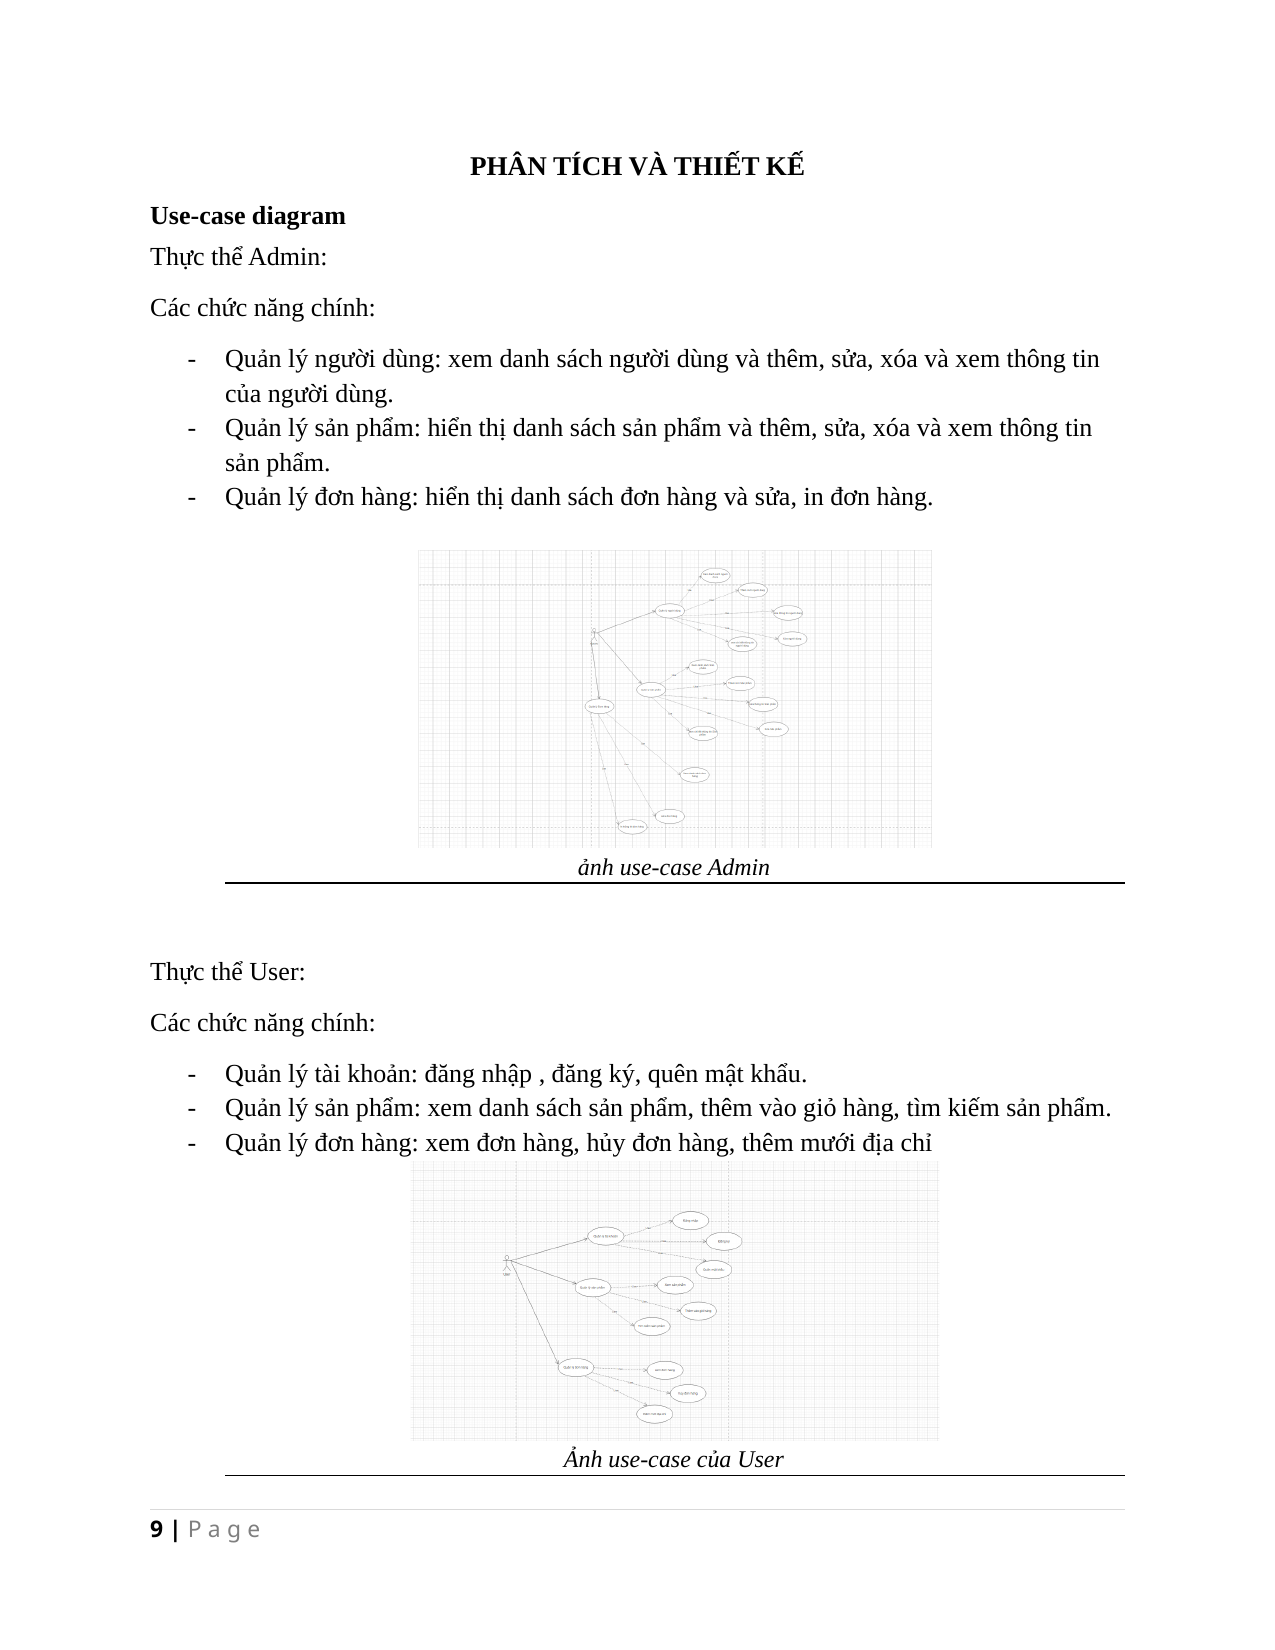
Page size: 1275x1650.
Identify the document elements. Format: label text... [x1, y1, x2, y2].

subtitle PHÂN TÍCH VÀ THIẾT KẾ [150, 150, 1125, 181]
list ảnh use-case Admin [225, 853, 1125, 882]
list Ảnh use-case của User [225, 1445, 1125, 1475]
list Quản lý đơn hàng: hiển thị danh sách đơn hàng và sửa, in đơn hàng. [187, 481, 1125, 511]
list Quản lý đơn hàng: xem đơn hàng, hủy đơn hàng, thêm mưới địa chỉ [187, 1127, 1125, 1157]
list Quản lý tài khoản: đăng nhập , đăng ký, quên mật khẩu. [187, 1058, 1125, 1088]
picture [410, 1161, 940, 1441]
text Thực thể User: [150, 956, 1125, 986]
text Các chức năng chính: [150, 1007, 1125, 1037]
list Quản lý sản phẩm: hiển thị danh sách sản phẩm và thêm, sửa, xóa và xem thông tin sản phẩm. [187, 412, 1125, 477]
text Các chức năng chính: [150, 292, 1125, 322]
list Quản lý sản phẩm: xem danh sách sản phẩm, thêm vào giỏ hàng, tìm kiếm sản phẩm. [187, 1092, 1125, 1122]
picture [418, 550, 932, 848]
subtitle Use-case diagram [150, 200, 1125, 230]
text Thực thể Admin: [150, 241, 1125, 271]
list Quản lý người dùng: xem danh sách người dùng và thêm, sửa, xóa và xem thông tin của người dùng. [187, 343, 1125, 408]
